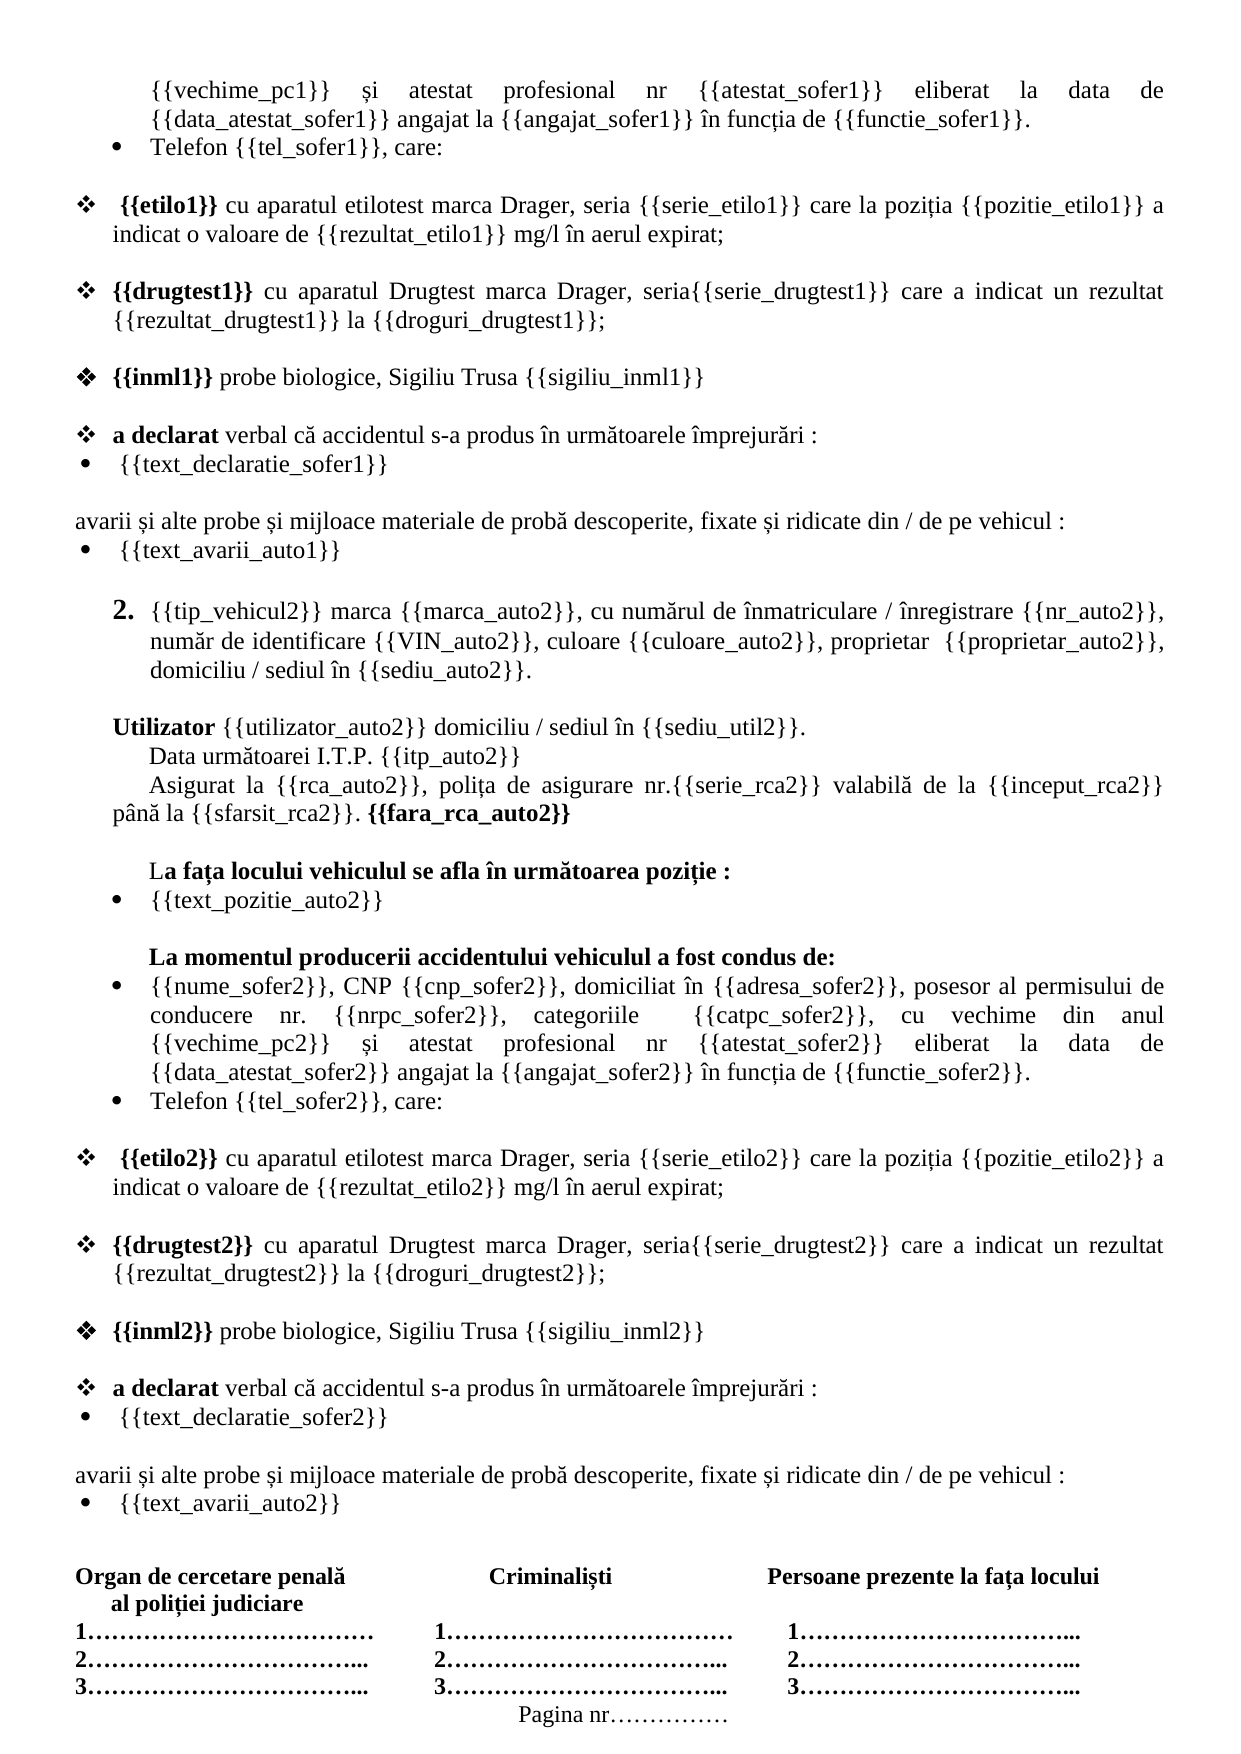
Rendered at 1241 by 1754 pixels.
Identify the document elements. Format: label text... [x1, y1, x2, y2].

text avarii și alte probe și mijloace materiale de probă descoperite, fixate și ridicate din / de pe vehicul : [75, 506, 1165, 535]
list {{drugtest2}} cu aparatul Drugtest marca Drager, seria{{serie_drugtest2}} care a indicat un rezultat {{rezultat_drugtest2}} la {{droguri_drugtest2}}; [75, 1230, 1165, 1287]
list a declarat verbal că accidentul s-a produs în următoarele împrejurări : [75, 1373, 1165, 1402]
text La momentul producerii accidentului vehiculul a fost condus de: [75, 942, 1165, 971]
list {{nume_sofer2}}, CNP {{cnp_sofer2}}, domiciliat în {{adresa_sofer2}}, posesor al permisului de conducere nr. {{nrpc_sofer2}}, categoriile {{catpc_sofer2}}, cu vechime din anul {{vechime_pc2}} și atestat profesional nr {{atestat_sofer2}} eliberat la data de {{data_atestat_sofer2}} angajat la {{angajat_sofer2}} în funcția de {{functie_sofer2}}. [112, 971, 1165, 1086]
list {{etilo1}} cu aparatul etilotest marca Drager, seria {{serie_etilo1}} care la poziția {{pozitie_etilo1}} a indicat o valoare de {{rezultat_etilo1}} mg/l în aerul expirat; [75, 190, 1165, 247]
list Telefon {{tel_sofer2}}, care: [112, 1086, 1165, 1115]
list {{inml1}} probe biologice, Sigiliu Trusa {{sigiliu_inml1}} [75, 362, 1165, 391]
text Asigurat la {{rca_auto2}}, polița de asigurare nr.{{serie_rca2}} valabilă de la {{inceput_rca2}} până la {{sfarsit_rca2}}. {{fara_rca_auto2}} [112, 770, 1165, 827]
list {{etilo2}} cu aparatul etilotest marca Drager, seria {{serie_etilo2}} care la poziția {{pozitie_etilo2}} a indicat o valoare de {{rezultat_etilo2}} mg/l în aerul expirat; [75, 1143, 1165, 1201]
list {{text_avarii_auto2}} [81, 1488, 1165, 1517]
list {{text_pozitie_auto2}} [112, 885, 1165, 913]
list Telefon {{tel_sofer1}}, care: [112, 132, 1165, 161]
text La fața locului vehiculul se afla în următoarea poziție : [112, 856, 1165, 885]
text Data următoarei I.T.P. {{itp_auto2}} [112, 741, 1165, 770]
list {{text_avarii_auto1}} [81, 535, 1165, 564]
list {{drugtest1}} cu aparatul Drugtest marca Drager, seria{{serie_drugtest1}} care a indicat un rezultat {{rezultat_drugtest1}} la {{droguri_drugtest1}}; [75, 276, 1165, 334]
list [112, 75, 1165, 132]
list {{text_declaratie_sofer1}} [81, 449, 1165, 477]
list {{tip_vehicul2}} marca {{marca_auto2}}, cu numărul de înmatriculare / înregistrare {{nr_auto2}}, număr de identificare {{VIN_auto2}}, culoare {{culoare_auto2}}, proprietar {{proprietar_auto2}}, domiciliu / sediul în {{sediu_auto2}}. [112, 592, 1165, 683]
text avarii și alte probe și mijloace materiale de probă descoperite, fixate și ridicate din / de pe vehicul : [75, 1460, 1165, 1488]
list {{text_declaratie_sofer2}} [81, 1402, 1165, 1431]
text Utilizator {{utilizator_auto2}} domiciliu / sediul în {{sediu_util2}}. [112, 712, 1165, 741]
list a declarat verbal că accidentul s-a produs în următoarele împrejurări : [75, 420, 1165, 449]
list {{inml2}} probe biologice, Sigiliu Trusa {{sigiliu_inml2}} [75, 1316, 1165, 1345]
